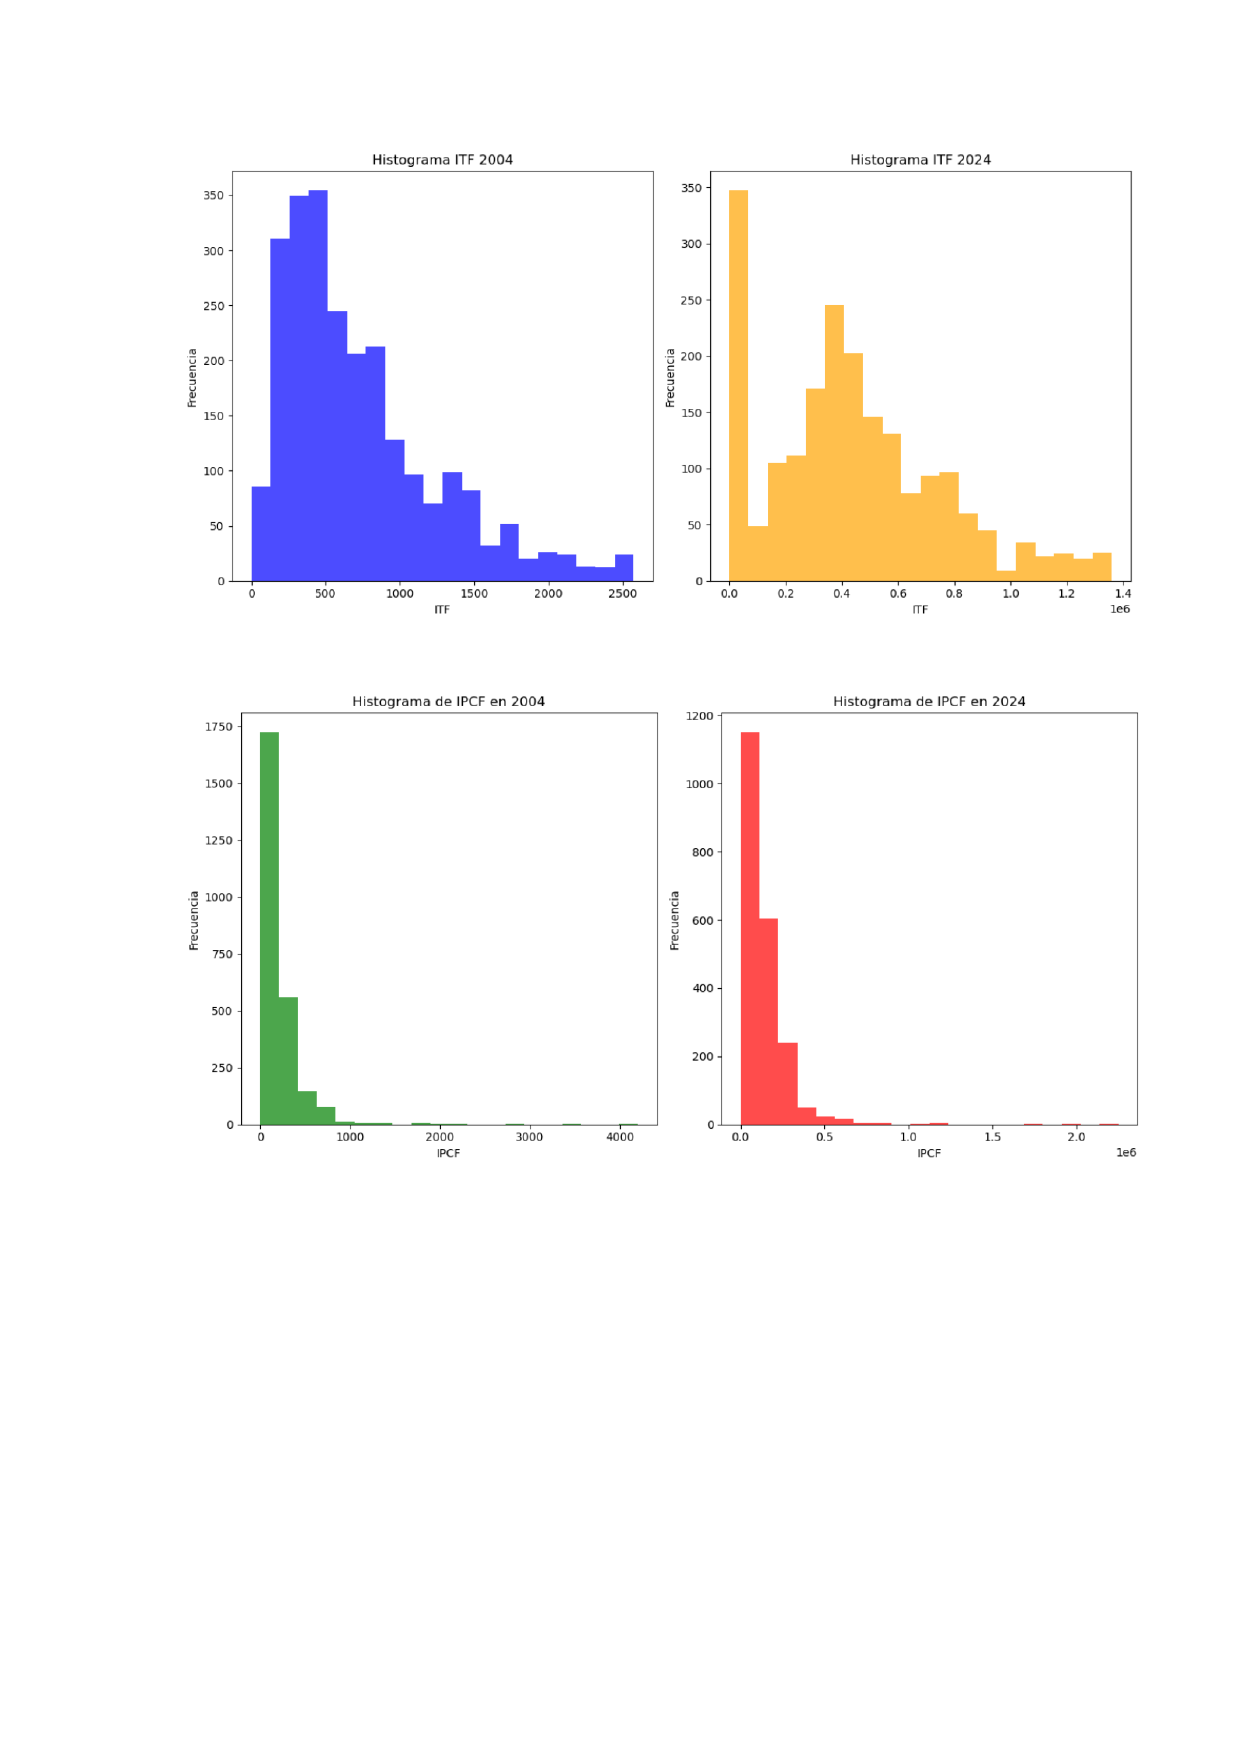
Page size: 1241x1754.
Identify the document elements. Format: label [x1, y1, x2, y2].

picture [177, 691, 1145, 1165]
picture [177, 147, 1141, 623]
